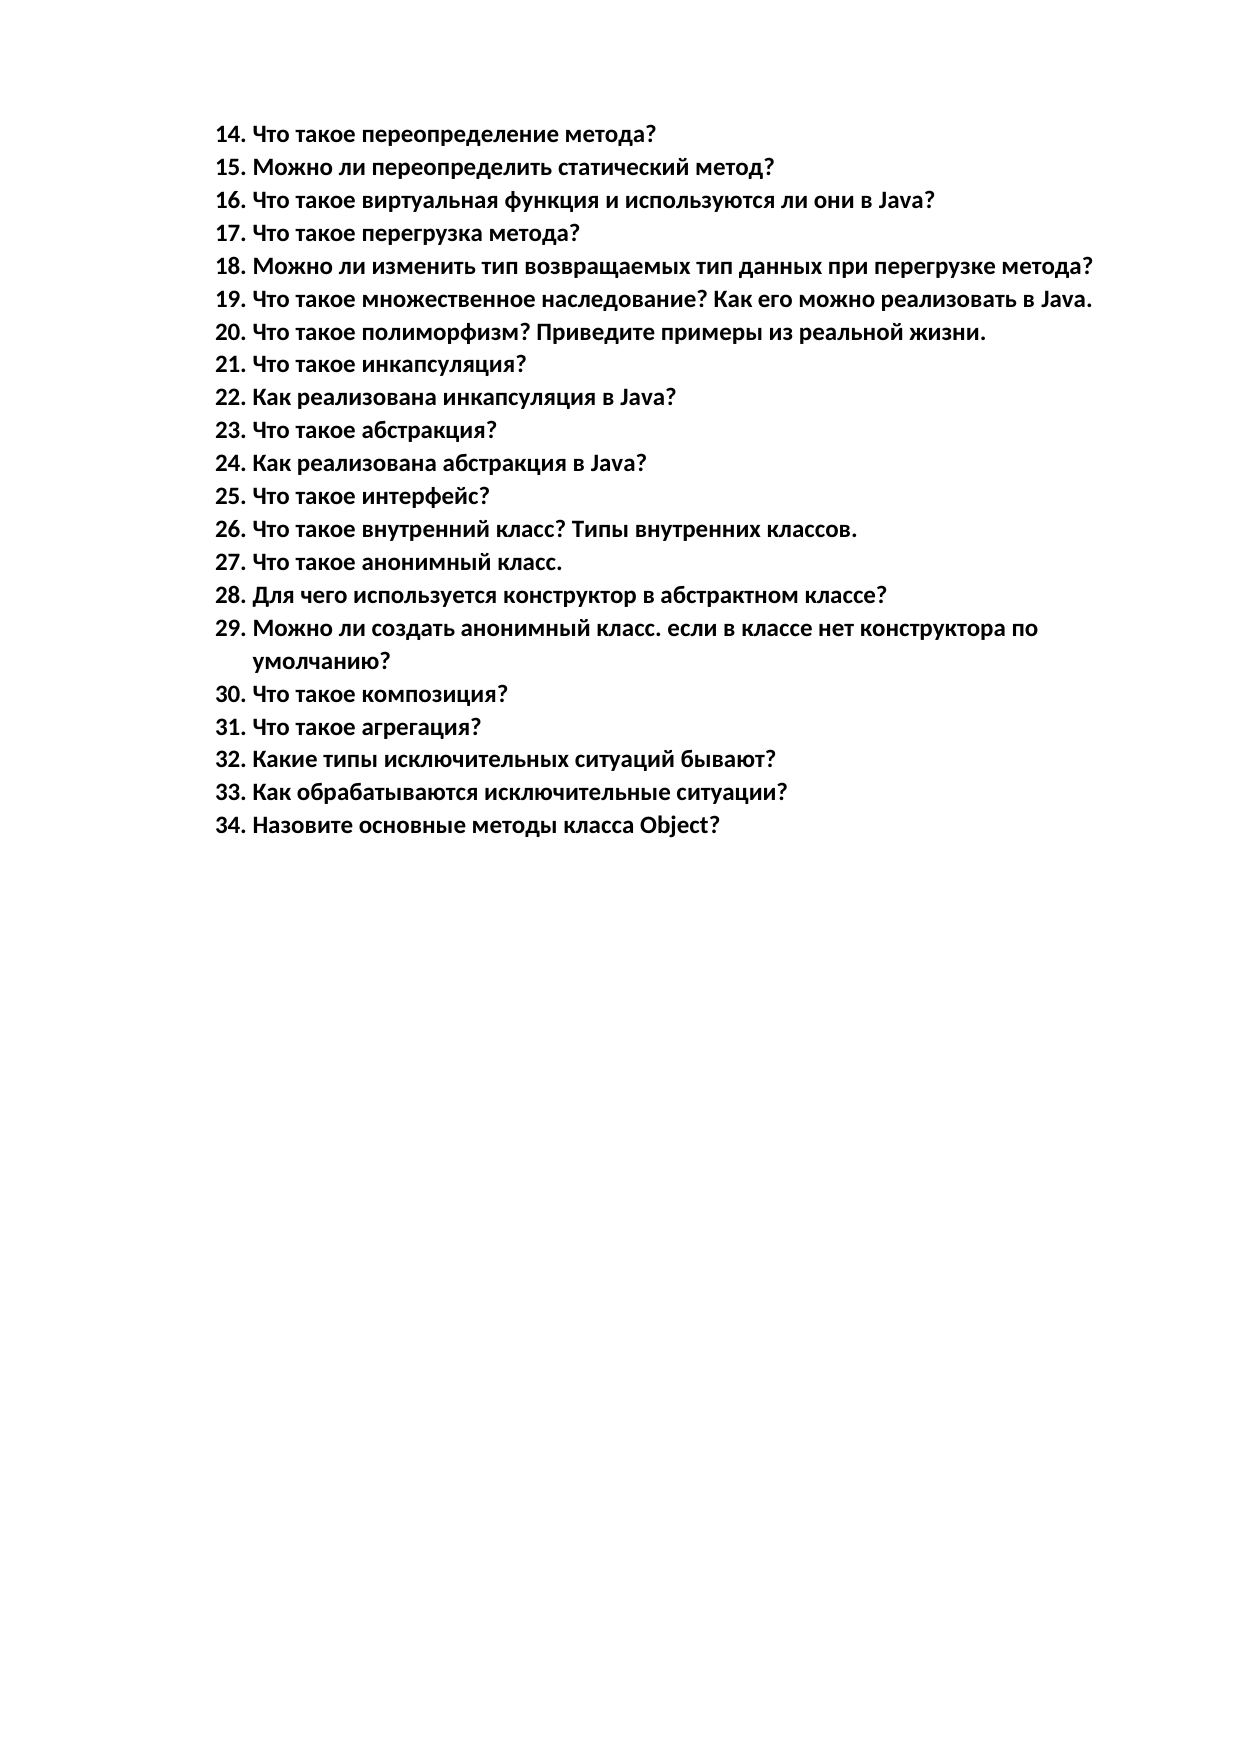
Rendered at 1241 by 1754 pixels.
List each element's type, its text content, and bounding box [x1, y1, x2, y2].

list Что такое множественное наследование? Как его можно реализовать в Java. [215, 283, 1152, 313]
list Что такое перегрузка метода? [215, 217, 1152, 247]
list Можно ли создать анонимный класс. если в классе нет конструктора по умолчанию? [215, 612, 1152, 675]
list Что такое интерфейс? [215, 480, 1152, 511]
list Что такое виртуальная функция и используются ли они в Java? [215, 184, 1152, 214]
list Можно ли переопределить статический метод? [215, 151, 1152, 182]
list Назовите основные методы класса Object? [215, 809, 1152, 840]
list Что такое композиция? [215, 678, 1152, 708]
list Что такое полиморфизм? Приведите примеры из реальной жизни. [215, 316, 1152, 346]
list Как обрабатываются исключительные ситуации? [215, 776, 1152, 807]
list Как реализована инкапсуляция в Java? [215, 381, 1152, 412]
list Какие типы исключительных ситуаций бывают? [215, 743, 1152, 774]
list Что такое инкапсуляция? [215, 348, 1152, 379]
list Что такое переопределение метода? [215, 118, 1152, 149]
list Можно ли изменить тип возвращаемых тип данных при перегрузке метода? [215, 250, 1152, 280]
list Для чего используется конструктор в абстрактном классе? [215, 579, 1152, 609]
list Что такое внутренний класс? Типы внутренних классов. [215, 513, 1152, 544]
list Что такое анонимный класс. [215, 546, 1152, 577]
list Как реализована абстракция в Java? [215, 447, 1152, 478]
list Что такое агрегация? [215, 711, 1152, 741]
list Что такое абстракция? [215, 414, 1152, 445]
